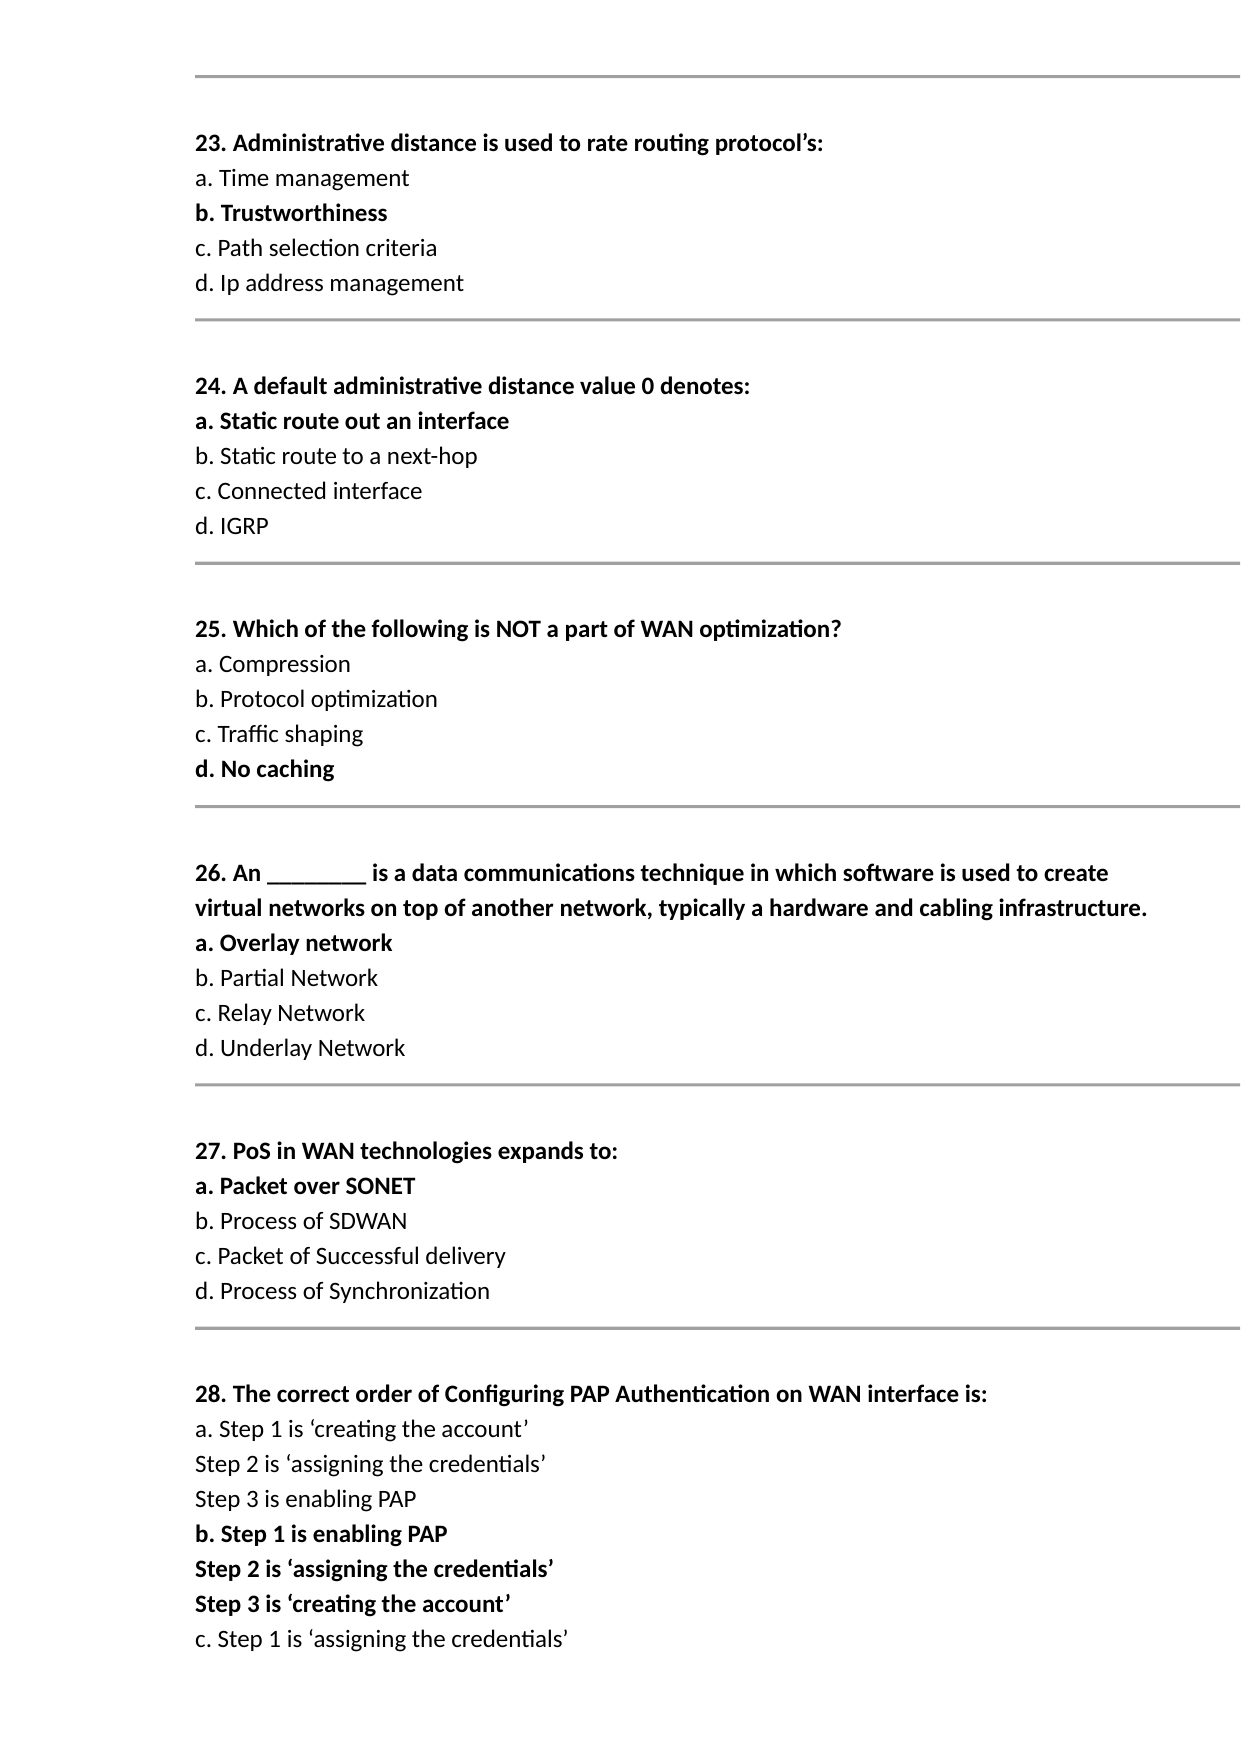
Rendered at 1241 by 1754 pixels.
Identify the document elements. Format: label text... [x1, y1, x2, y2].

text 26. An ________ is a data communications technique in which software is used to create virtual networks on top of another network, typically a hardware and cabling infrastructure. a. Overlay network b. Partial Network c. Relay Network d. Underlay Network [195, 857, 1165, 1062]
text 23. Administrative distance is used to rate routing protocol’s: a. Time management b. Trustworthiness c. Path selection criteria d. Ip address management [195, 127, 1165, 297]
text 27. PoS in WAN technologies expands to: a. Packet over SONET b. Process of SDWAN c. Packet of Successful delivery d. Process of Synchronization [195, 1135, 1165, 1306]
text 24. A default administrative distance value 0 denotes: a. Static route out an interface b. Static route to a next-hop c. Connected interface d. IGRP [195, 370, 1165, 541]
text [195, 1378, 1165, 1654]
text 25. Which of the following is NOT a part of WAN optimization? a. Compression b. Protocol optimization c. Traffic shaping d. No caching [195, 613, 1165, 784]
